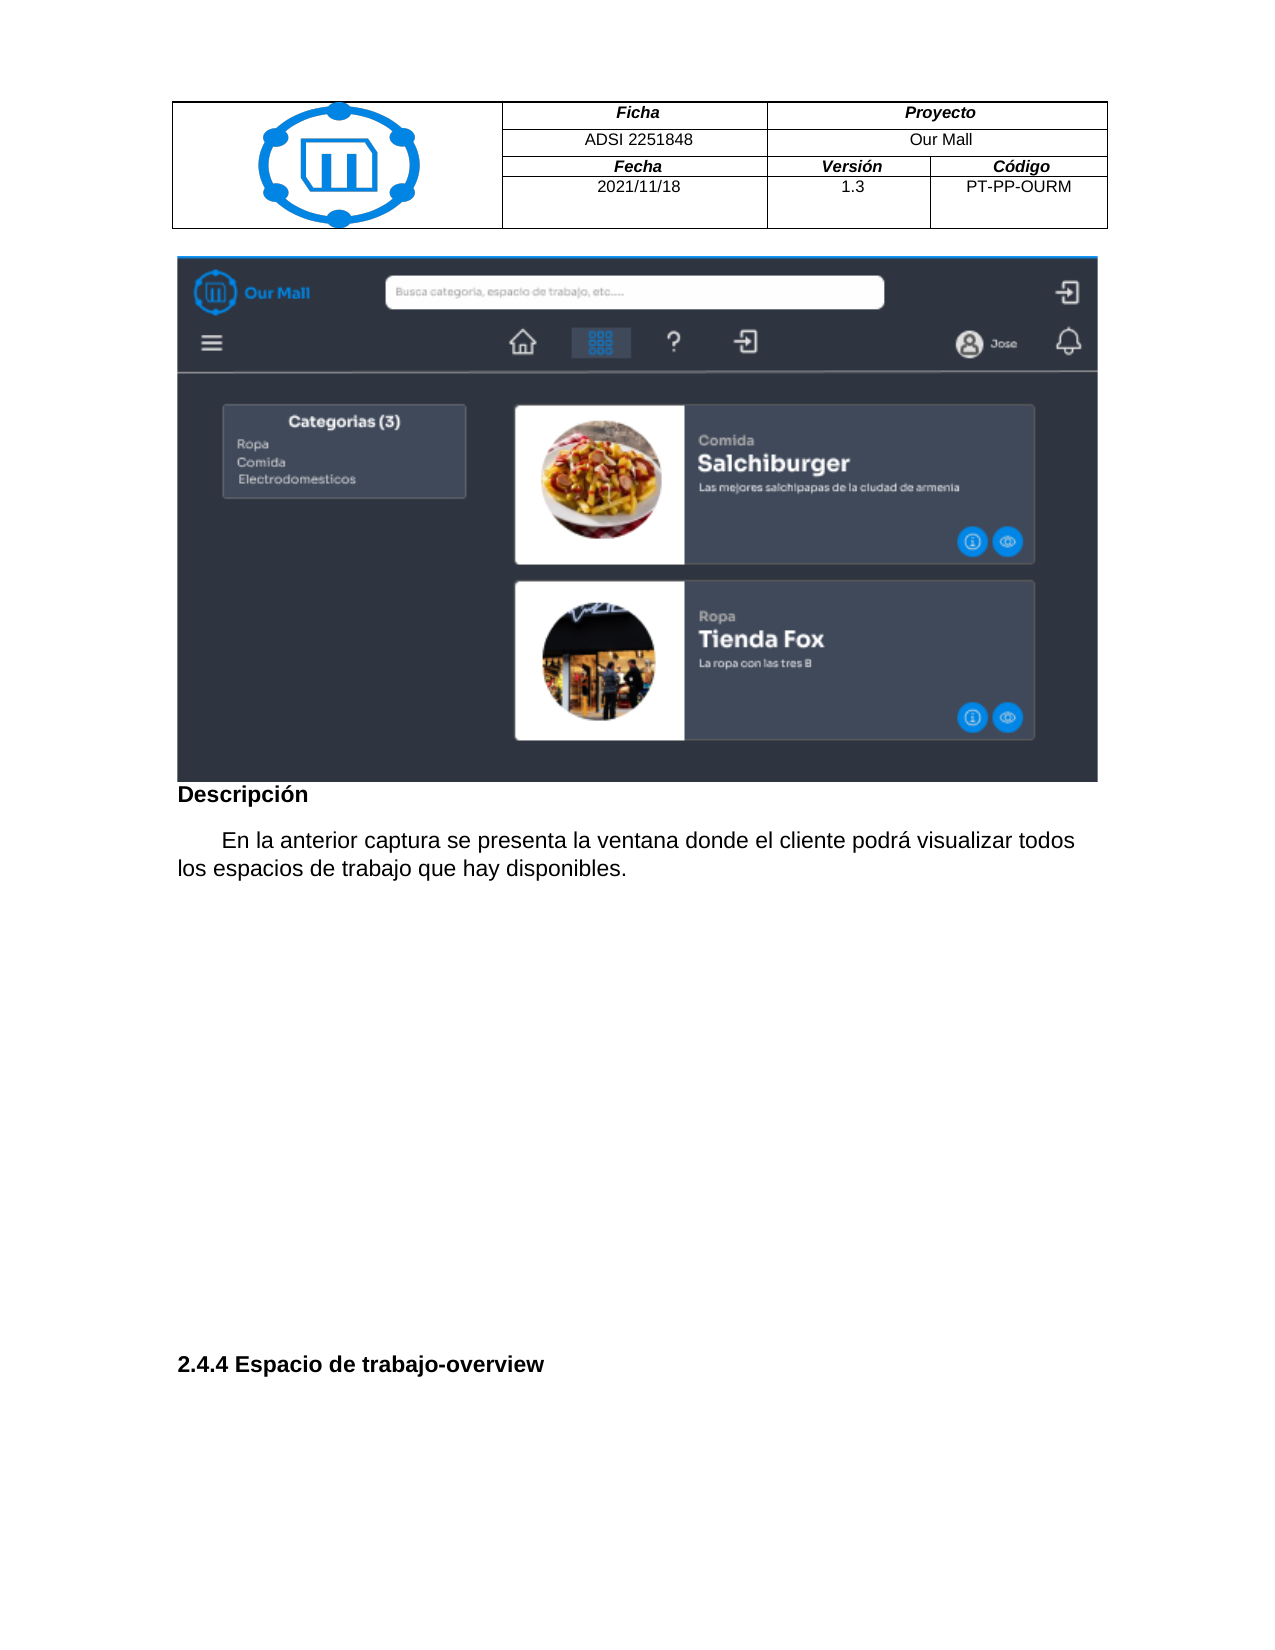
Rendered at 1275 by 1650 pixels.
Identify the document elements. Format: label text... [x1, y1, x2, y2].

text 2.4.4 Espacio de trabajo-overview [177, 1351, 1098, 1377]
text Descripción [177, 782, 1098, 808]
text En la anterior captura se presenta la ventana donde el cliente podrá visualizar todos los espacios de trabajo que hay disponibles. [177, 827, 1098, 881]
picture [177, 256, 1098, 782]
picture [253, 102, 425, 228]
